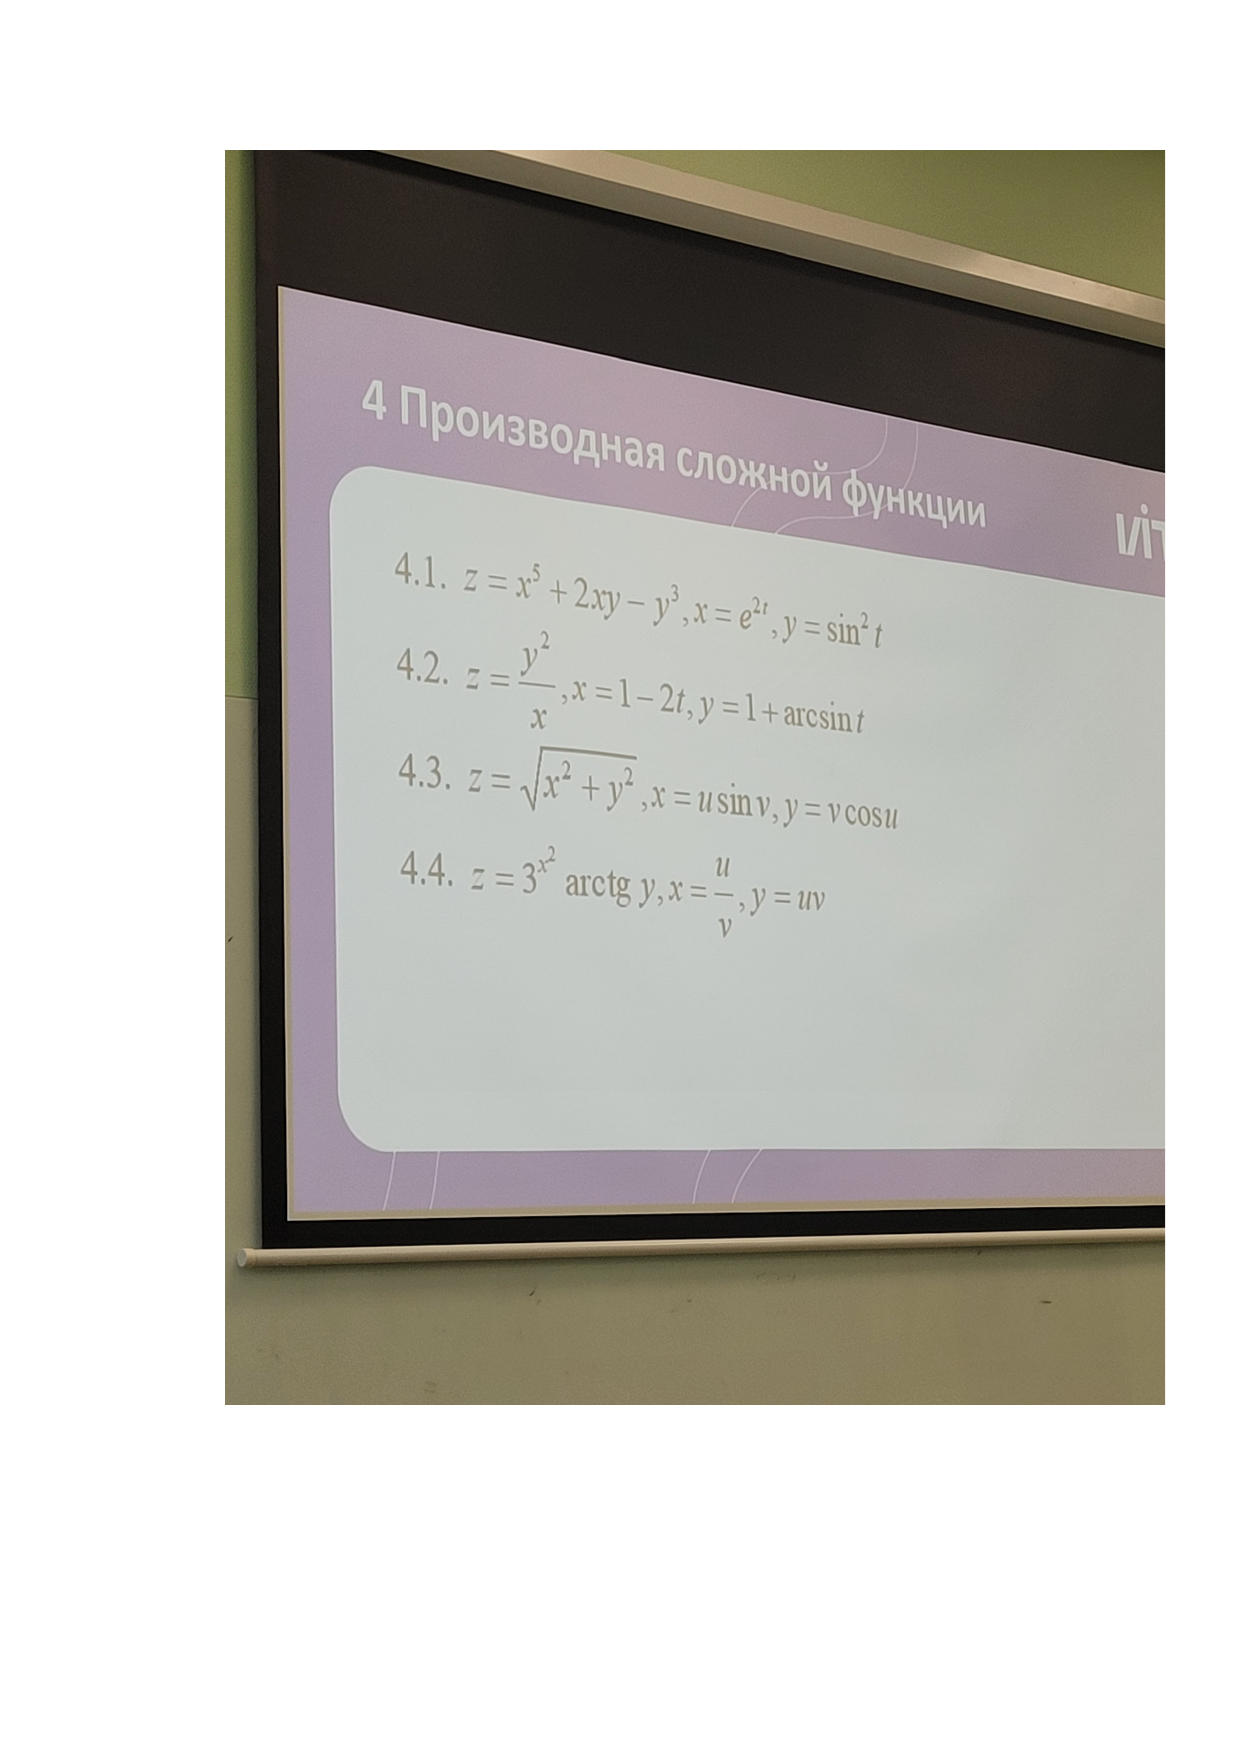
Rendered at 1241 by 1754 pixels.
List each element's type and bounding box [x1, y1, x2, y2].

picture [225, 150, 1166, 1405]
